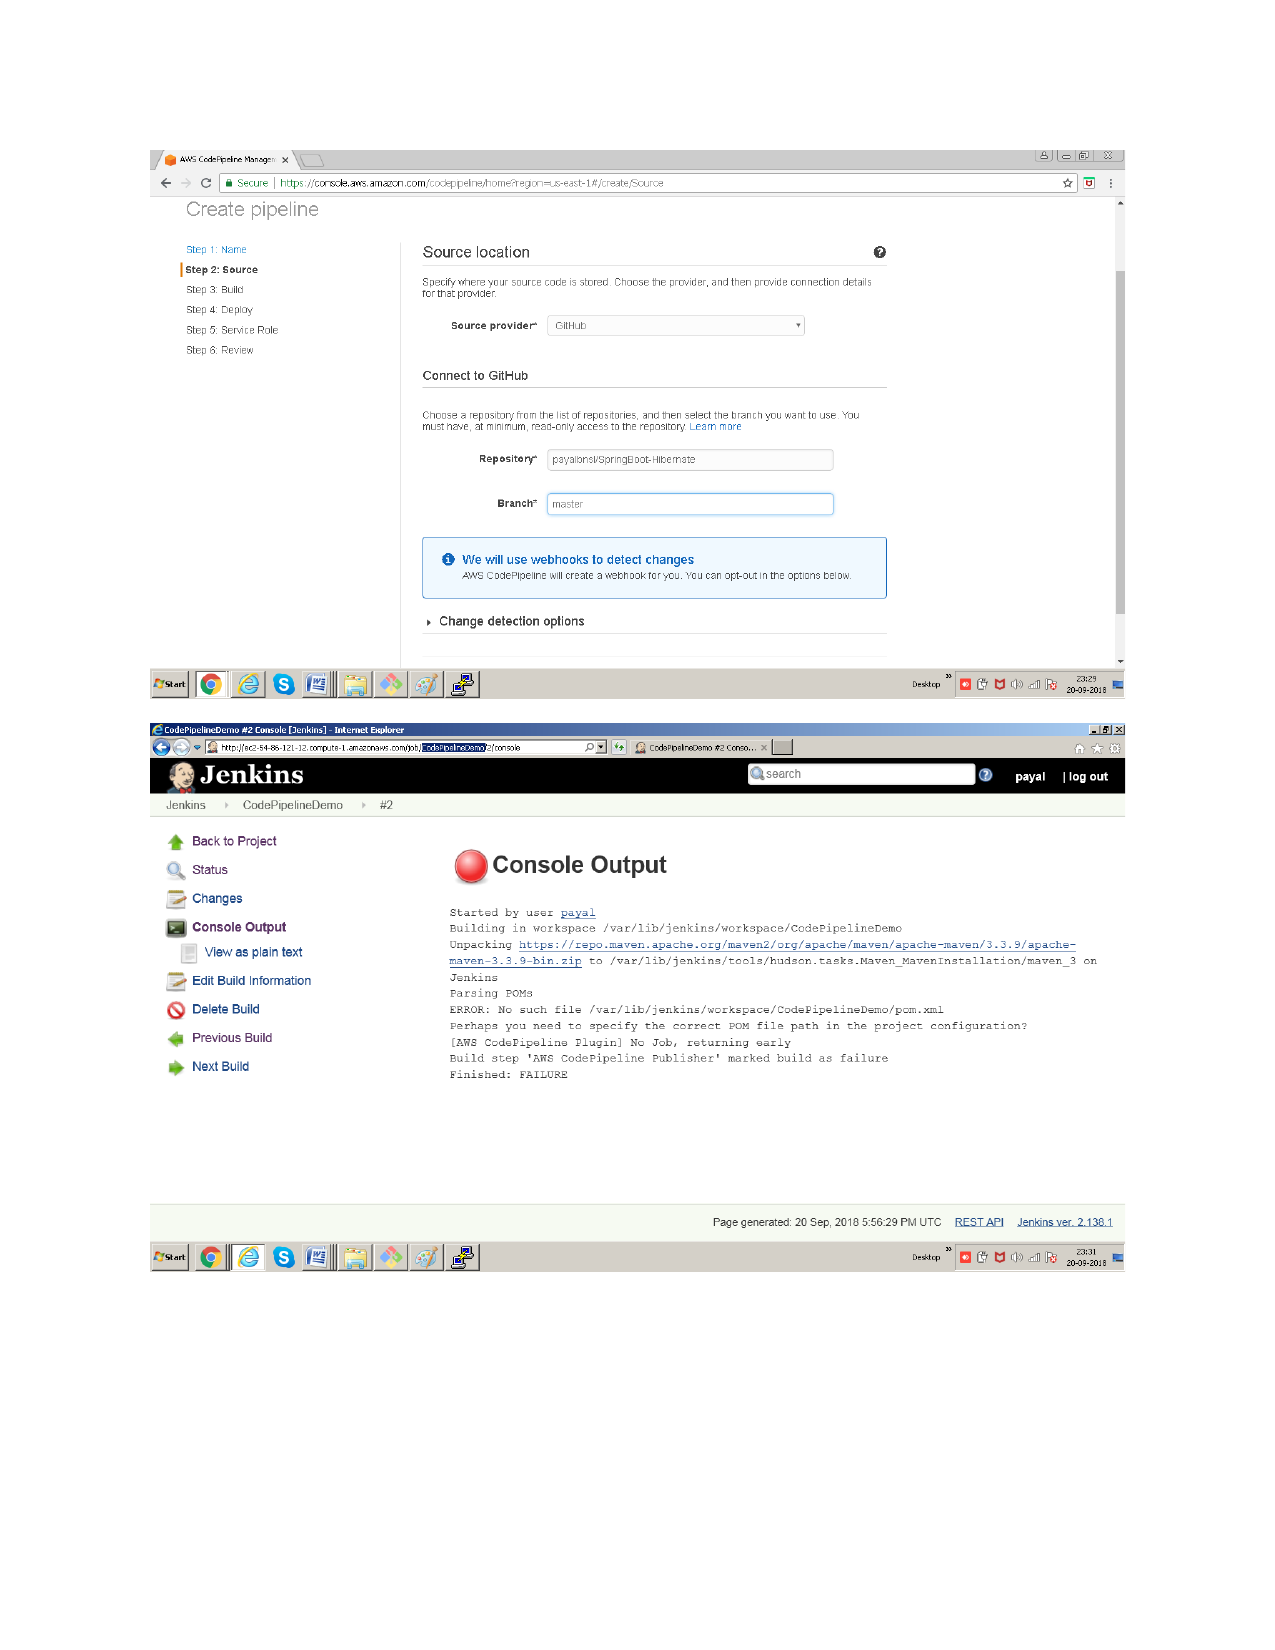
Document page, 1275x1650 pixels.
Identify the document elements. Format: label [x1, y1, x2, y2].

picture [150, 723, 1125, 1272]
picture [150, 150, 1125, 699]
